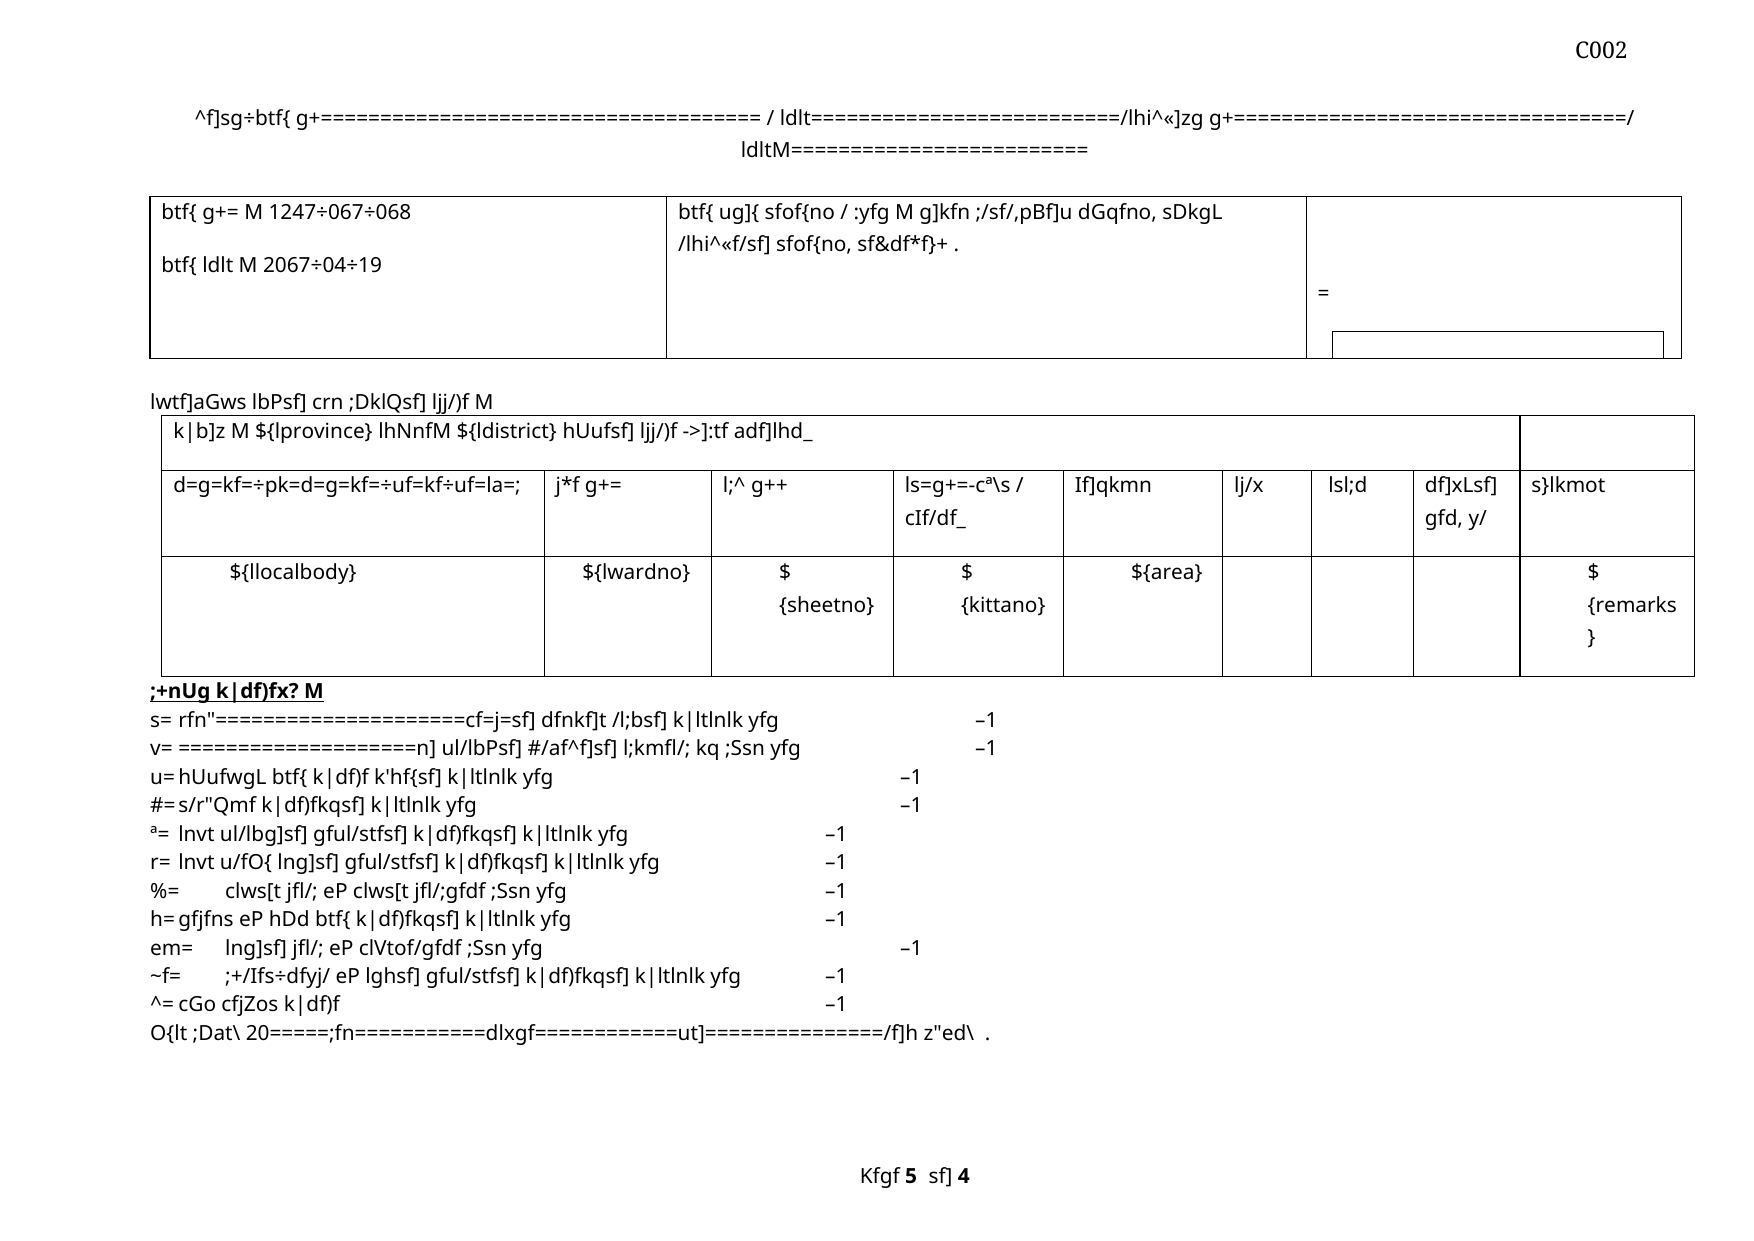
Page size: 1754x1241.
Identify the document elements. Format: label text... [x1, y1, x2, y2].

table_header k|b]z M ${lprovince} lhNnfM ${ldistrict} hUufsf] ljj/)f ->]:tf adf]lhd_ [162, 416, 1519, 469]
text ^= cGo cfjZos k|df)f –1 [150, 989, 1679, 1018]
table_cell btf{ ug]{ sfof{no / :yfg M g]kfn ;/sf/,pBf]u dGqfno, sDkgL /lhi^«f/sf] sfof{no, sf&df*f}+ . [667, 197, 1306, 357]
table_cell ${llocalbody} [162, 557, 544, 676]
table_cell [1223, 557, 1311, 676]
text v= ====================n] ul/lbPsf] #/af^f]sf] l;kmfl/; kq ;Ssn yfg –1 [150, 733, 1679, 762]
table_cell ${lwardno} [545, 557, 711, 676]
text lwtf]aGws lbPsf] crn ;DklQsf] ljj/)f M [150, 387, 1679, 415]
text %= clws[t jfl/; eP clws[t jfl/;gfdf ;Ssn yfg –1 [150, 876, 1679, 904]
table_cell ${sheetno} [712, 557, 893, 676]
table_cell [1414, 557, 1519, 676]
table_cell [1312, 557, 1413, 676]
text ª= lnvt ul/lbg]sf] gful/stfsf] k|df)fkqsf] k|ltlnlk yfg –1 [150, 819, 1679, 847]
table_cell j*f g+= [545, 471, 711, 556]
table_cell lsl;d [1312, 471, 1413, 556]
table_cell df]xLsf] gfd, y/ [1414, 471, 1519, 556]
text em= lng]sf] jfl/; eP clVtof/gfdf ;Ssn yfg –1 [150, 933, 1679, 961]
text ~f= ;+/Ifs÷dfyj/ eP lghsf] gful/stfsf] k|df)fkqsf] k|ltlnlk yfg –1 [150, 961, 1679, 989]
text ;+nUg k|df)fx? M [150, 677, 1679, 705]
table_cell lj/x [1223, 471, 1311, 556]
table_cell l;^ g++ [712, 471, 893, 556]
text O{lt ;Dat\ 20=====;fn===========dlxgf============ut]===============/f]h z"ed\ . [150, 1018, 1679, 1046]
table_cell s}lkmot [1521, 471, 1694, 556]
table_cell d=g=kf=÷pk=d=g=kf=÷uf=kf÷uf=la=; [162, 471, 544, 556]
text r= lnvt u/fO{ lng]sf] gful/stfsf] k|df)fkqsf] k|ltlnlk yfg –1 [150, 847, 1679, 876]
table_header [1521, 416, 1694, 469]
text s= rfn"=====================cf=j=sf] dfnkf]t /l;bsf] k|ltlnlk yfg –1 [150, 705, 1679, 733]
text #= s/r"Qmf k|df)fkqsf] k|ltlnlk yfg –1 [150, 790, 1679, 819]
text u= hUufwgL btf{ k|df)f k'hf{sf] k|ltlnlk yfg –1 [150, 762, 1679, 790]
text h= gfjfns eP hDd btf{ k|df)fkqsf] k|ltlnlk yfg –1 [150, 904, 1679, 933]
table_cell ${area} [1064, 557, 1222, 676]
table_cell ls=g+=-cª\s / cIf/df_ [894, 471, 1063, 556]
table_cell ${kittano} [894, 557, 1063, 676]
table_cell btf{ g+= M 1247÷067÷068 btf{ ldlt M 2067÷04÷19 [151, 197, 666, 357]
table_cell ${remarks} [1521, 557, 1694, 676]
table_cell If]qkmn [1064, 471, 1222, 556]
